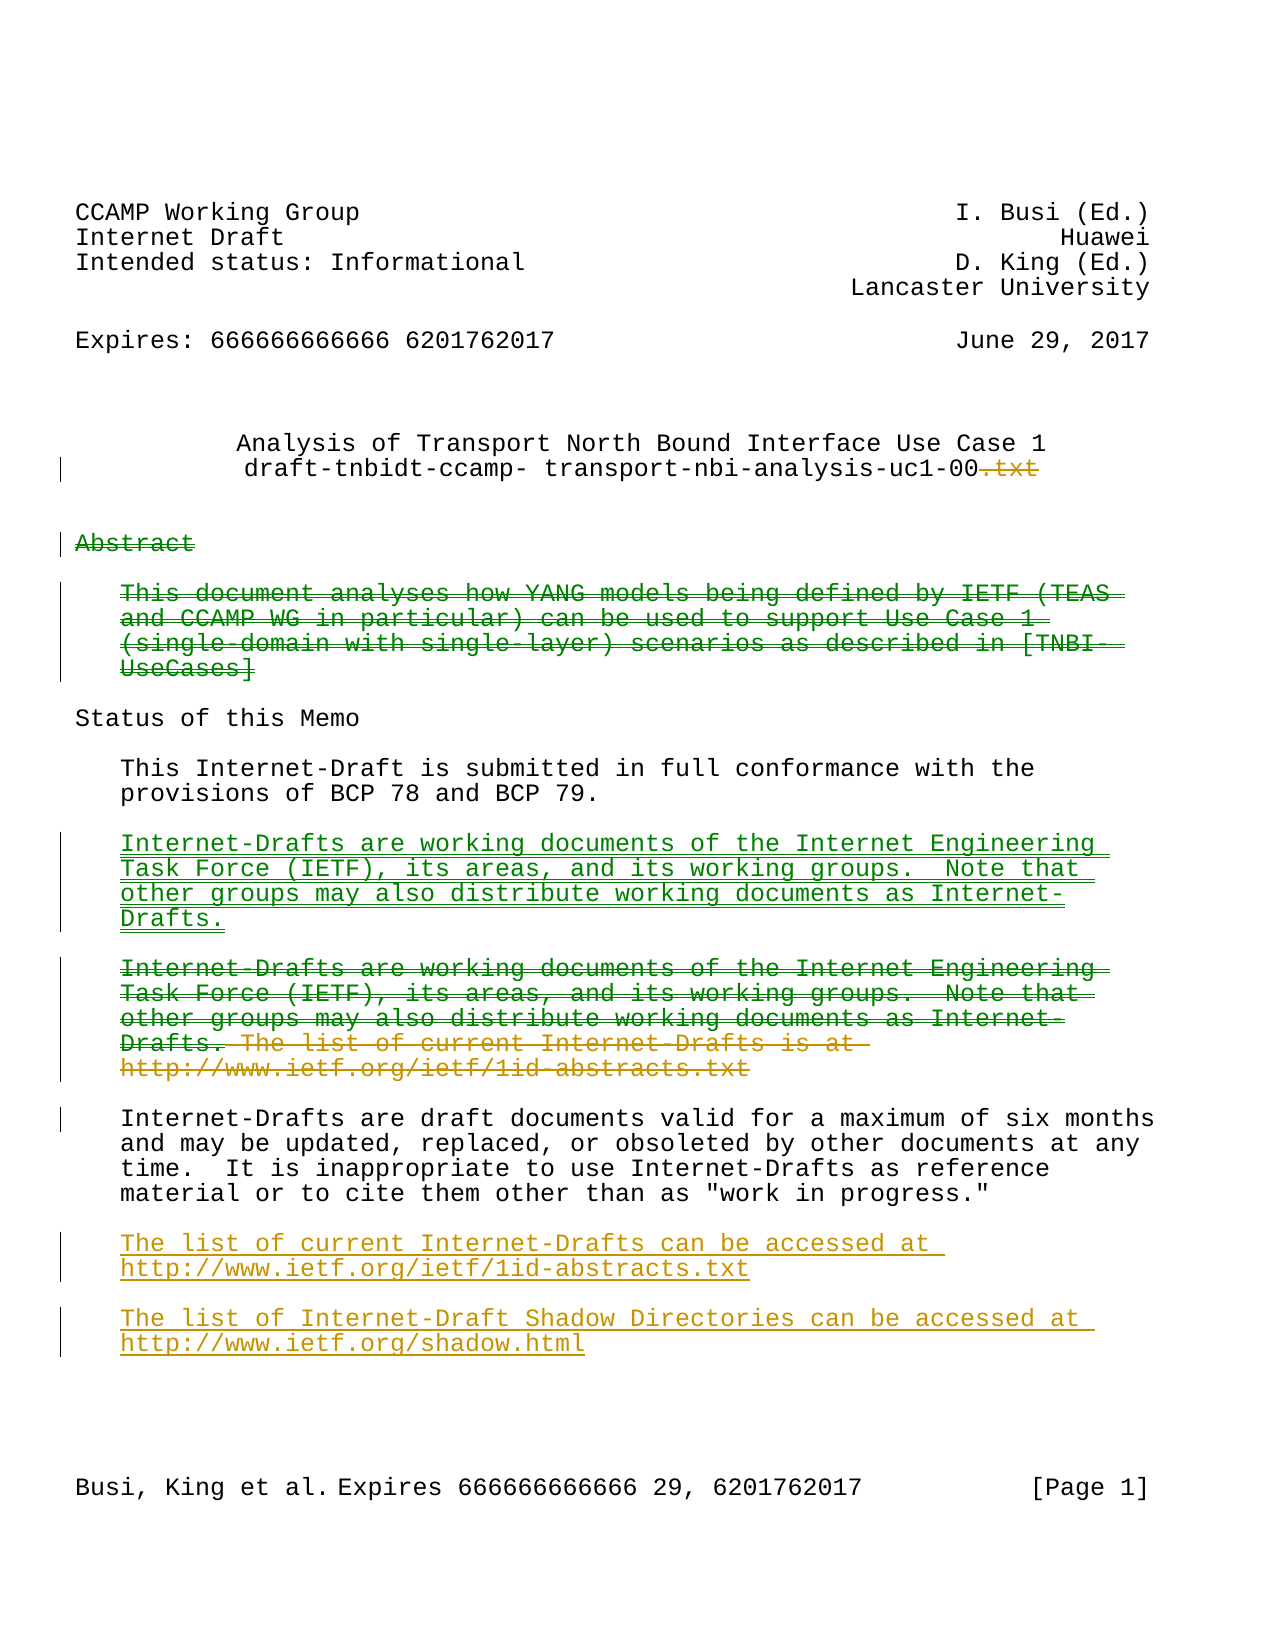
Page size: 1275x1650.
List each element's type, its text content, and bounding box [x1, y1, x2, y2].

text This Internet-Draft is submitted in full conformance with the provisions of BCP 78 and BCP 79. [120, 757, 1162, 807]
text Status of this Memo [75, 707, 1162, 732]
title Analysis of Transport North Bound Interface Use Case 1 draft-tnbidt-ccamp- transport-nbi-analysis-uc1-00 [120, 407, 1162, 482]
text Internet-Drafts are draft documents valid for a maximum of six months and may be updated, replaced, or obsoleted by other documents at any time. It is inappropriate to use Internet-Drafts as reference material or to cite them other than as "work in progress." [120, 1107, 1162, 1207]
